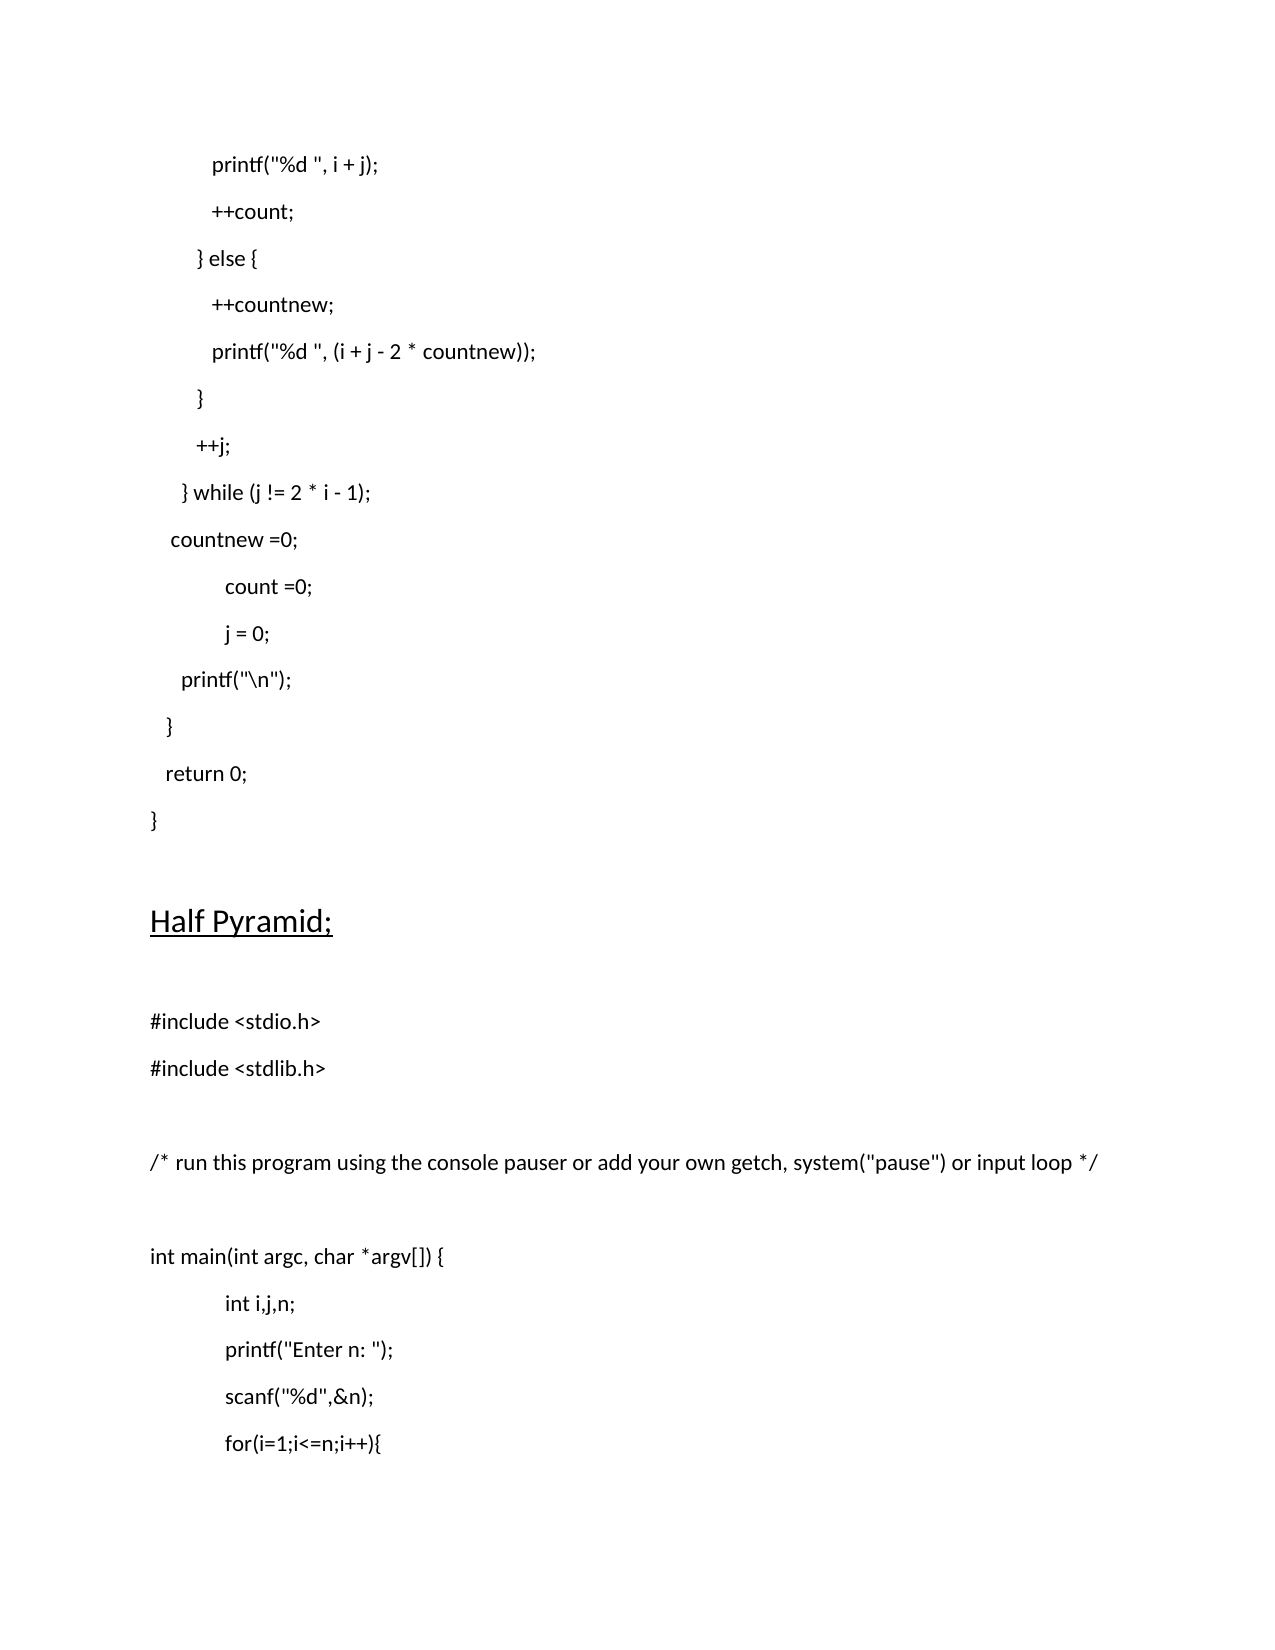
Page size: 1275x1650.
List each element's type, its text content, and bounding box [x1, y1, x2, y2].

text printf("%d ", (i + j - 2 * countnew)); [150, 337, 1125, 366]
text j = 0; [150, 619, 1125, 647]
text scanf("%d",&n); [150, 1382, 1125, 1411]
text Half Pyramid; [150, 900, 1125, 941]
text #include <stdlib.h> [150, 1054, 1125, 1082]
text } else { [150, 244, 1125, 272]
text printf("\n"); [150, 666, 1125, 694]
text ++j; [150, 431, 1125, 459]
text #include <stdio.h> [150, 1007, 1125, 1036]
text /* run this program using the console pauser or add your own getch, system("pause") or input loop */ [150, 1148, 1125, 1176]
text countnew =0; [150, 525, 1125, 553]
text ++count; [150, 197, 1125, 225]
text } [150, 712, 1125, 741]
text printf("Enter n: "); [150, 1336, 1125, 1364]
text printf("%d ", i + j); [150, 150, 1125, 178]
text for(i=1;i<=n;i++){ [150, 1429, 1125, 1457]
text } [150, 384, 1125, 412]
text int i,j,n; [150, 1289, 1125, 1317]
text count =0; [150, 572, 1125, 600]
text } [150, 806, 1125, 834]
text return 0; [150, 759, 1125, 787]
text } while (j != 2 * i - 1); [150, 478, 1125, 506]
text int main(int argc, char *argv[]) { [150, 1242, 1125, 1270]
text ++countnew; [150, 291, 1125, 319]
